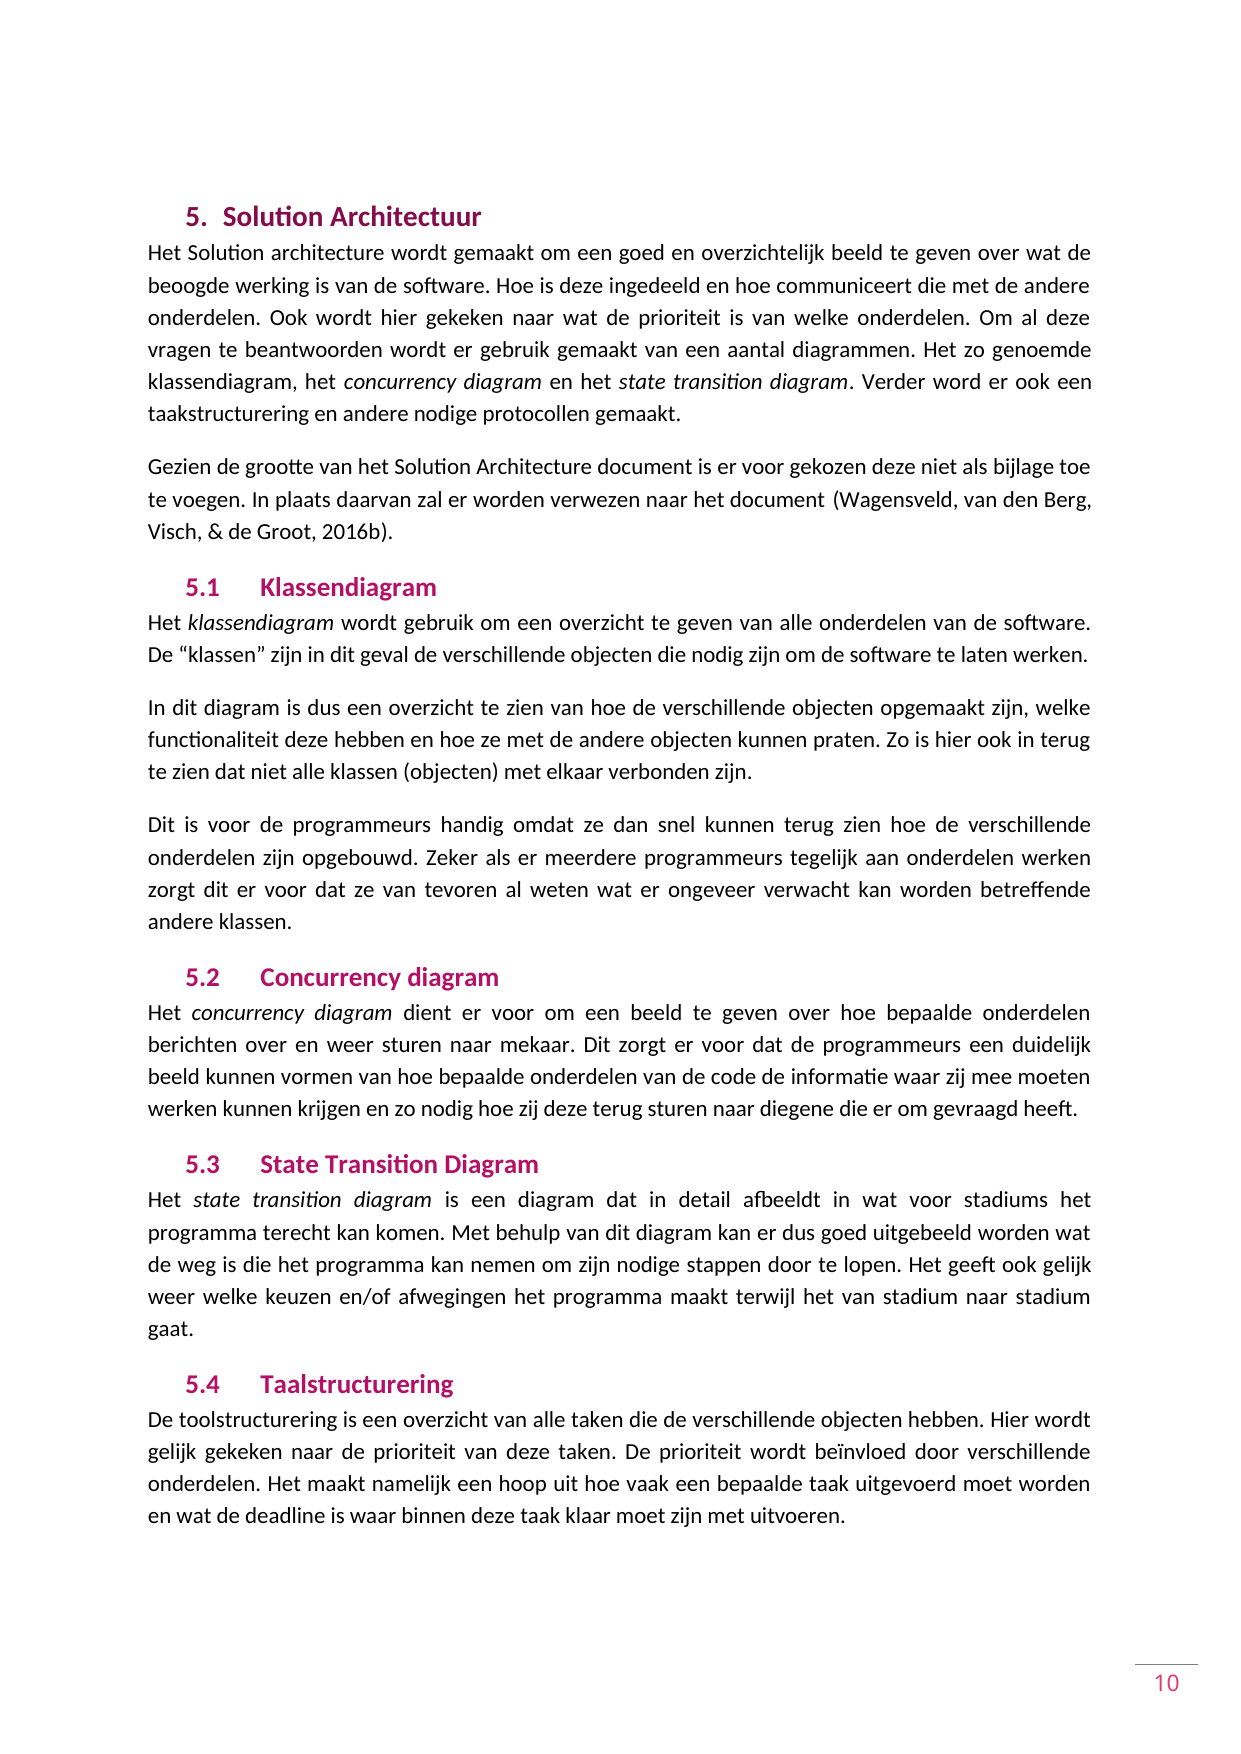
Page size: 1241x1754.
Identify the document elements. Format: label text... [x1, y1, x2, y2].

text In dit diagram is dus een overzicht te zien van hoe de verschillende objecten opgemaakt zijn, welke functionaliteit deze hebben en hoe ze met de andere objecten kunnen praten. Zo is hier ook in terug te zien dat niet alle klassen (objecten) met elkaar verbonden zijn. [148, 693, 1093, 785]
text Het state transition diagram is een diagram dat in detail afbeeldt in wat voor stadiums het programma terecht kan komen. Met behulp van dit diagram kan er dus goed uitgebeeld worden wat de weg is die het programma kan nemen om zijn nodige stappen door te lopen. Het geeft ook gelijk weer welke keuzen en/of afwegingen het programma maakt terwijl het van stadium naar stadium gaat. [148, 1185, 1093, 1342]
text De toolstructurering is een overzicht van alle taken die de verschillende objecten hebben. Hier wordt gelijk gekeken naar de prioriteit van deze taken. De prioriteit wordt beïnvloed door verschillende onderdelen. Het maakt namelijk een hoop uit hoe vaak een bepaalde taak uitgevoerd moet worden en wat de deadline is waar binnen deze taak klaar moet zijn met uitvoeren. [148, 1405, 1093, 1530]
text Het concurrency diagram dient er voor om een beeld te geven over hoe bepaalde onderdelen berichten over en weer sturen naar mekaar. Dit zorgt er voor dat de programmeurs een duidelijk beeld kunnen vormen van hoe bepaalde onderdelen van de code de informatie waar zij mee moeten werken kunnen krijgen en zo nodig hoe zij deze terug sturen naar diegene die er om gevraagd heeft. [148, 998, 1093, 1122]
subtitle Taalstructurering [185, 1367, 1093, 1400]
text Dit is voor de programmeurs handig omdat ze dan snel kunnen terug zien hoe de verschillende onderdelen zijn opgebouwd. Zeker als er meerdere programmeurs tegelijk aan onderdelen werken zorgt dit er voor dat ze van tevoren al weten wat er ongeveer verwacht kan worden betreffende andere klassen. [148, 810, 1093, 935]
subtitle Solution Architectuur [185, 198, 1093, 233]
text Het Solution architecture wordt gemaakt om een goed en overzichtelijk beeld te geven over wat de beoogde werking is van de software. Hoe is deze ingedeeld en hoe communiceert die met de andere onderdelen. Ook wordt hier gekeken naar wat de prioriteit is van welke onderdelen. Om al deze vragen te beantwoorden wordt er gebruik gemaakt van een aantal diagrammen. Het zo genoemde klassendiagram, het concurrency diagram en het state transition diagram. Verder word er ook een taakstructurering en andere nodige protocollen gemaakt. [148, 238, 1093, 427]
text Het klassendiagram wordt gebruik om een overzicht te geven van alle onderdelen van de software. De “klassen” zijn in dit geval de verschillende objecten die nodig zijn om de software te laten werken. [148, 608, 1093, 668]
subtitle State Transition Diagram [185, 1147, 1093, 1181]
subtitle Concurrency diagram [185, 960, 1093, 993]
text Gezien de grootte van het Solution Architecture document is er voor gekozen deze niet als bijlage toe te voegen. In plaats daarvan zal er worden verwezen naar het document (Wagensveld, van den Berg, Visch, & de Groot, 2016b). [148, 452, 1093, 545]
subtitle Klassendiagram [185, 570, 1093, 603]
